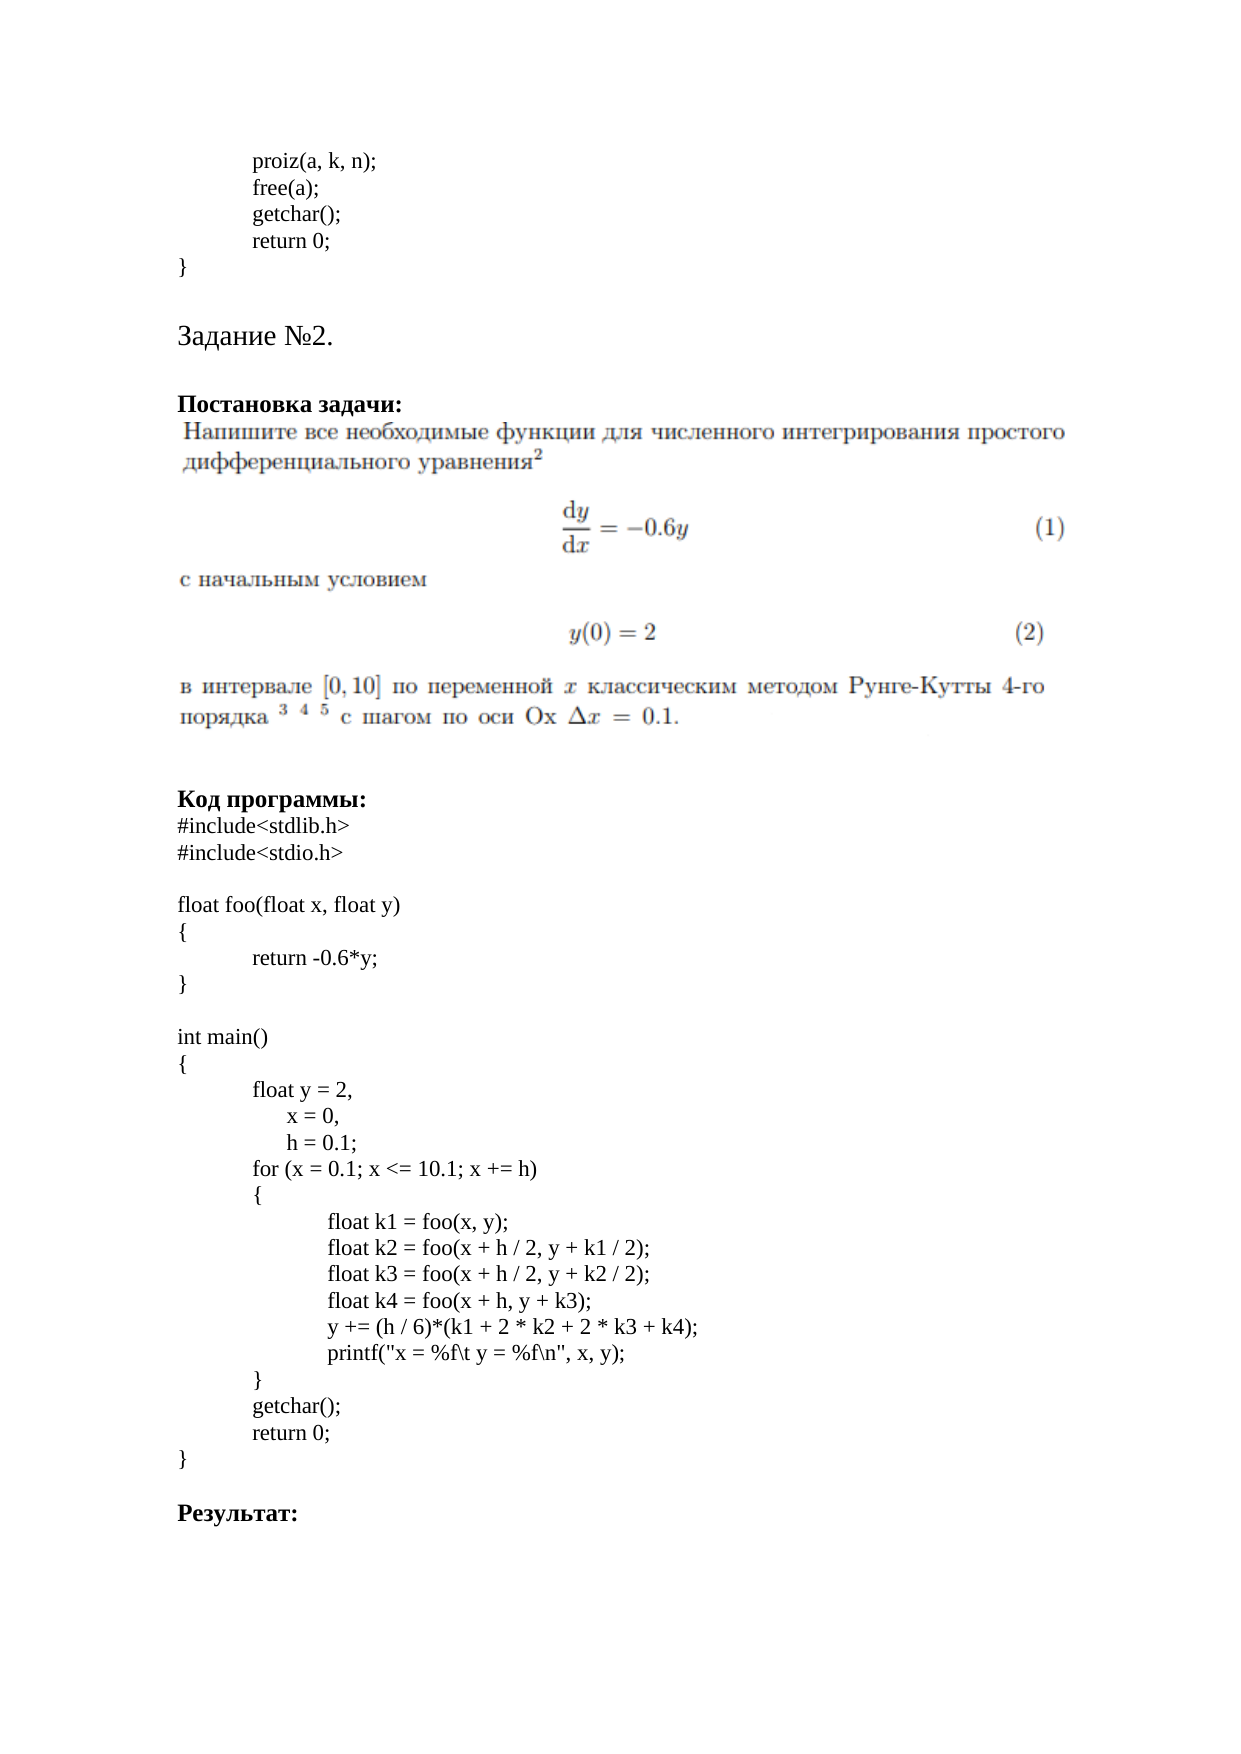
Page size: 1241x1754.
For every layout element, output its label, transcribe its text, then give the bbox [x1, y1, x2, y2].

text float foo(float x, float y) [177, 891, 1181, 918]
text } [177, 253, 1181, 279]
text { [177, 1181, 1181, 1208]
text float k2 = foo(x + h / 2, y + k1 / 2); [177, 1234, 1181, 1260]
picture [177, 422, 1079, 559]
text float y = 2, [177, 1076, 1181, 1102]
text proiz(a, k, n); [177, 148, 1181, 174]
text #include<stdio.h> [177, 839, 1181, 865]
text h = 0.1; [177, 1129, 1181, 1155]
text y += (h / 6)*(k1 + 2 * k2 + 2 * k3 + k4); [177, 1313, 1181, 1339]
text #include<stdlib.h> [177, 812, 1181, 839]
text return 0; [177, 1418, 1181, 1445]
text printf("x = %f\t y = %f\n", x, y); [177, 1339, 1181, 1366]
text free(a); [177, 174, 1181, 200]
text { [177, 1049, 1181, 1076]
text float k3 = foo(x + h / 2, y + k2 / 2); [177, 1260, 1181, 1287]
text for (x = 0.1; x <= 10.1; x += h) [177, 1155, 1181, 1181]
text Задание №2. [177, 279, 1181, 351]
picture [177, 562, 1182, 747]
text getchar(); [177, 1392, 1181, 1418]
text float k1 = foo(x, y); [177, 1208, 1181, 1234]
text return 0; [177, 227, 1181, 253]
text } [177, 1366, 1181, 1392]
text getchar(); [177, 200, 1181, 227]
text return -0.6*y; [177, 944, 1181, 971]
text } [177, 1445, 1181, 1471]
text { [177, 918, 1181, 944]
text x = 0, [177, 1102, 1181, 1129]
text Результат: [177, 1498, 1181, 1526]
text } [177, 971, 1181, 997]
text int main() [177, 1023, 1181, 1049]
text float k4 = foo(x + h, y + k3); [177, 1287, 1181, 1313]
text Код программы: [177, 784, 1181, 812]
